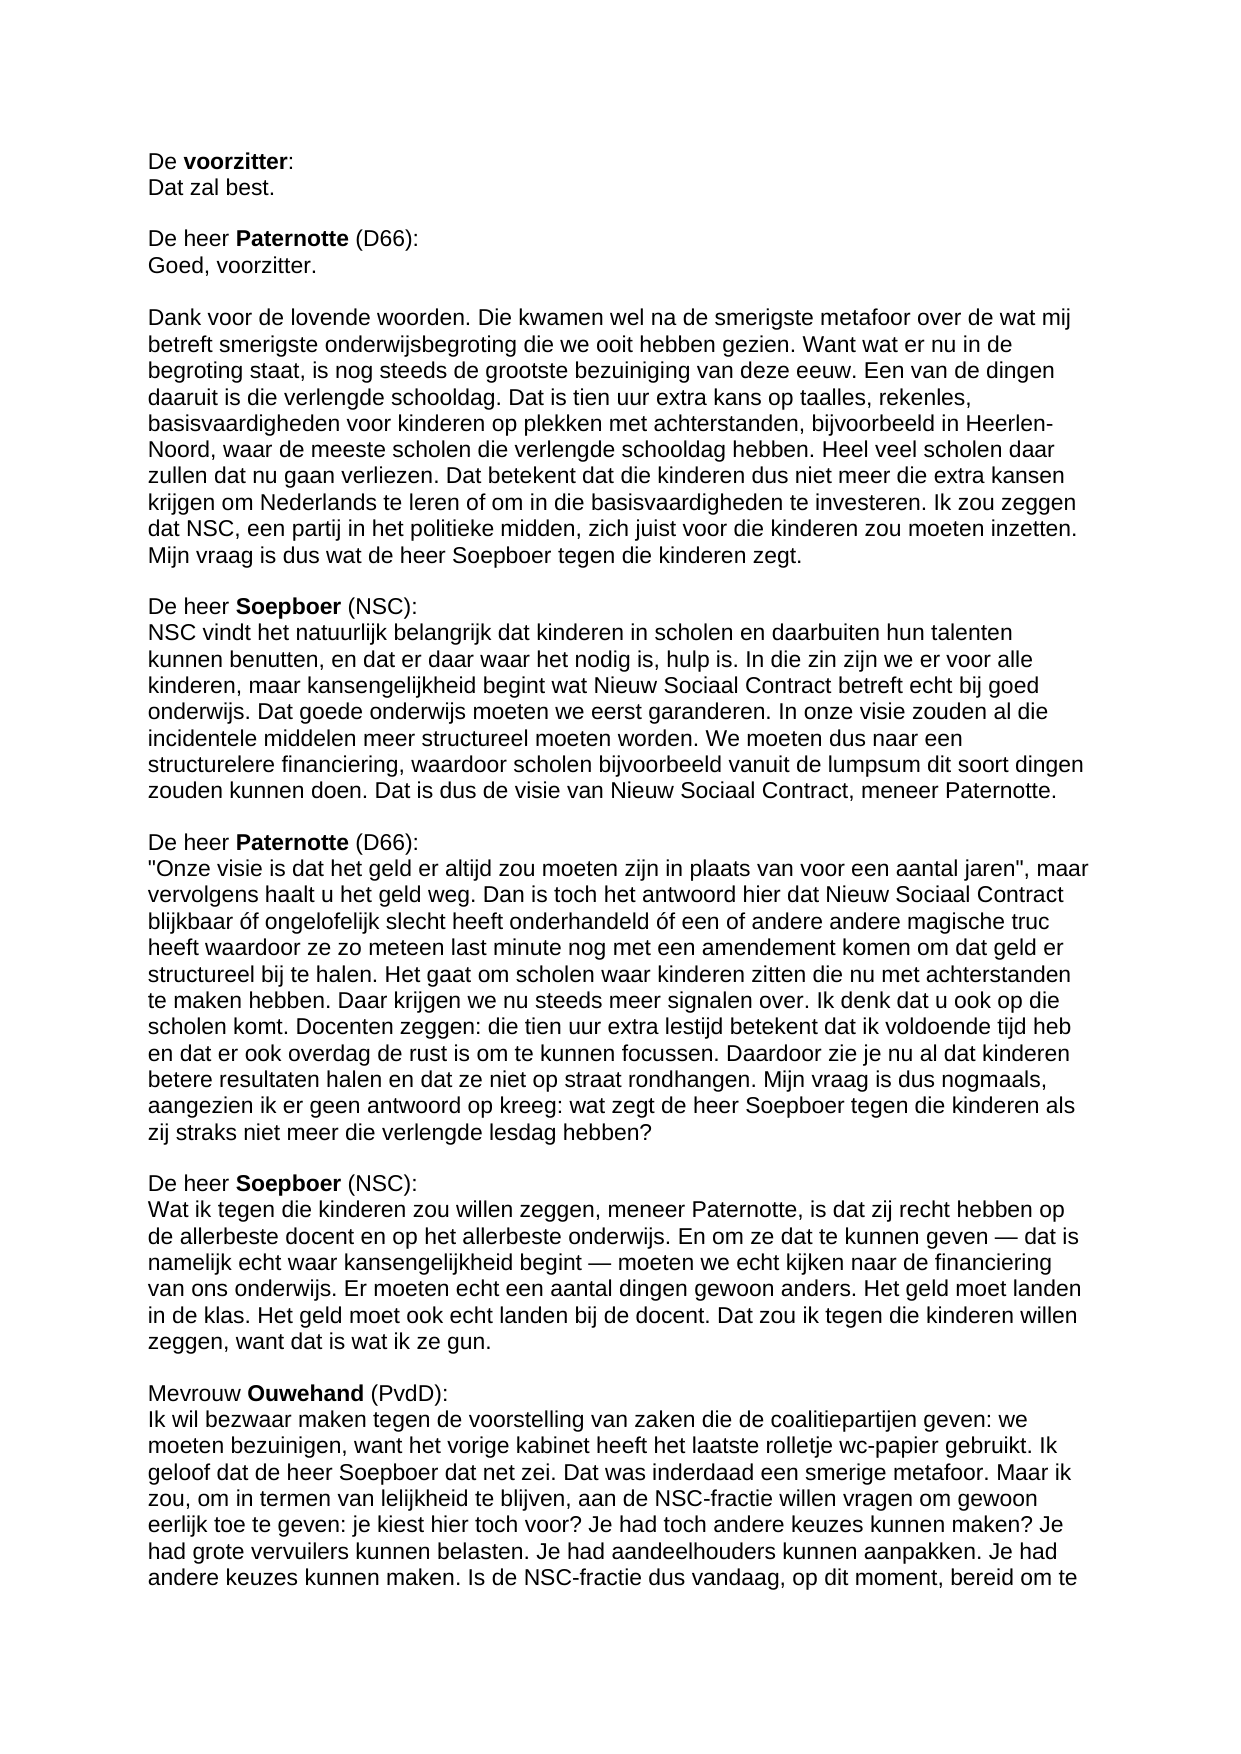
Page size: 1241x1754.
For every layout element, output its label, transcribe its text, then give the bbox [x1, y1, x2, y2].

text De voorzitter: Dat zal best. [148, 148, 1093, 200]
text De heer Soepboer (NSC): Wat ik tegen die kinderen zou willen zeggen, meneer Paternotte, is dat zij recht hebben op de allerbeste docent en op het allerbeste onderwijs. En om ze dat te kunnen geven — dat is namelijk echt waar kansengelijkheid begint — moeten we echt kijken naar de financiering van ons onderwijs. Er moeten echt een aantal dingen gewoon anders. Het geld moet landen in de klas. Het geld moet ook echt landen bij de docent. Dat zou ik tegen die kinderen willen zeggen, want dat is wat ik ze gun. [148, 1170, 1093, 1354]
text De heer Soepboer (NSC): NSC vindt het natuurlijk belangrijk dat kinderen in scholen en daarbuiten hun talenten kunnen benutten, en dat er daar waar het nodig is, hulp is. In die zin zijn we er voor alle kinderen, maar kansengelijkheid begint wat Nieuw Sociaal Contract betreft echt bij goed onderwijs. Dat goede onderwijs moeten we eerst garanderen. In onze visie zouden al die incidentele middelen meer structureel moeten worden. We moeten dus naar een structurelere financiering, waardoor scholen bijvoorbeeld vanuit de lumpsum dit soort dingen zouden kunnen doen. Dat is dus de visie van Nieuw Sociaal Contract, meneer Paternotte. [148, 593, 1093, 804]
text De heer Paternotte (D66): "Onze visie is dat het geld er altijd zou moeten zijn in plaats van voor een aantal jaren", maar vervolgens haalt u het geld weg. Dan is toch het antwoord hier dat Nieuw Sociaal Contract blijkbaar óf ongelofelijk slecht heeft onderhandeld óf een of andere andere magische truc heeft waardoor ze zo meteen last minute nog met een amendement komen om dat geld er structureel bij te halen. Het gaat om scholen waar kinderen zitten die nu met achterstanden te maken hebben. Daar krijgen we nu steeds meer signalen over. Ik denk dat u ook op die scholen komt. Docenten zeggen: die tien uur extra lestijd betekent dat ik voldoende tijd heb en dat er ook overdag de rust is om te kunnen focussen. Daardoor zie je nu al dat kinderen betere resultaten halen en dat ze niet op straat rondhangen. Mijn vraag is dus nogmaals, aangezien ik er geen antwoord op kreeg: wat zegt de heer Soepboer tegen die kinderen als zij straks niet meer die verlengde lesdag hebben? [148, 829, 1093, 1145]
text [148, 1379, 1093, 1590]
text De heer Paternotte (D66): Goed, voorzitter. Dank voor de lovende woorden. Die kwamen wel na de smerigste metafoor over de wat mij betreft smerigste onderwijsbegroting die we ooit hebben gezien. Want wat er nu in de begroting staat, is nog steeds de grootste bezuiniging van deze eeuw. Een van de dingen daaruit is die verlengde schooldag. Dat is tien uur extra kans op taalles, rekenles, basisvaardigheden voor kinderen op plekken met achterstanden, bijvoorbeeld in Heerlen-Noord, waar de meeste scholen die verlengde schooldag hebben. Heel veel scholen daar zullen dat nu gaan verliezen. Dat betekent dat die kinderen dus niet meer die extra kansen krijgen om Nederlands te leren of om in die basisvaardigheden te investeren. Ik zou zeggen dat NSC, een partij in het politieke midden, zich juist voor die kinderen zou moeten inzetten. Mijn vraag is dus wat de heer Soepboer tegen die kinderen zegt. [148, 225, 1093, 568]
